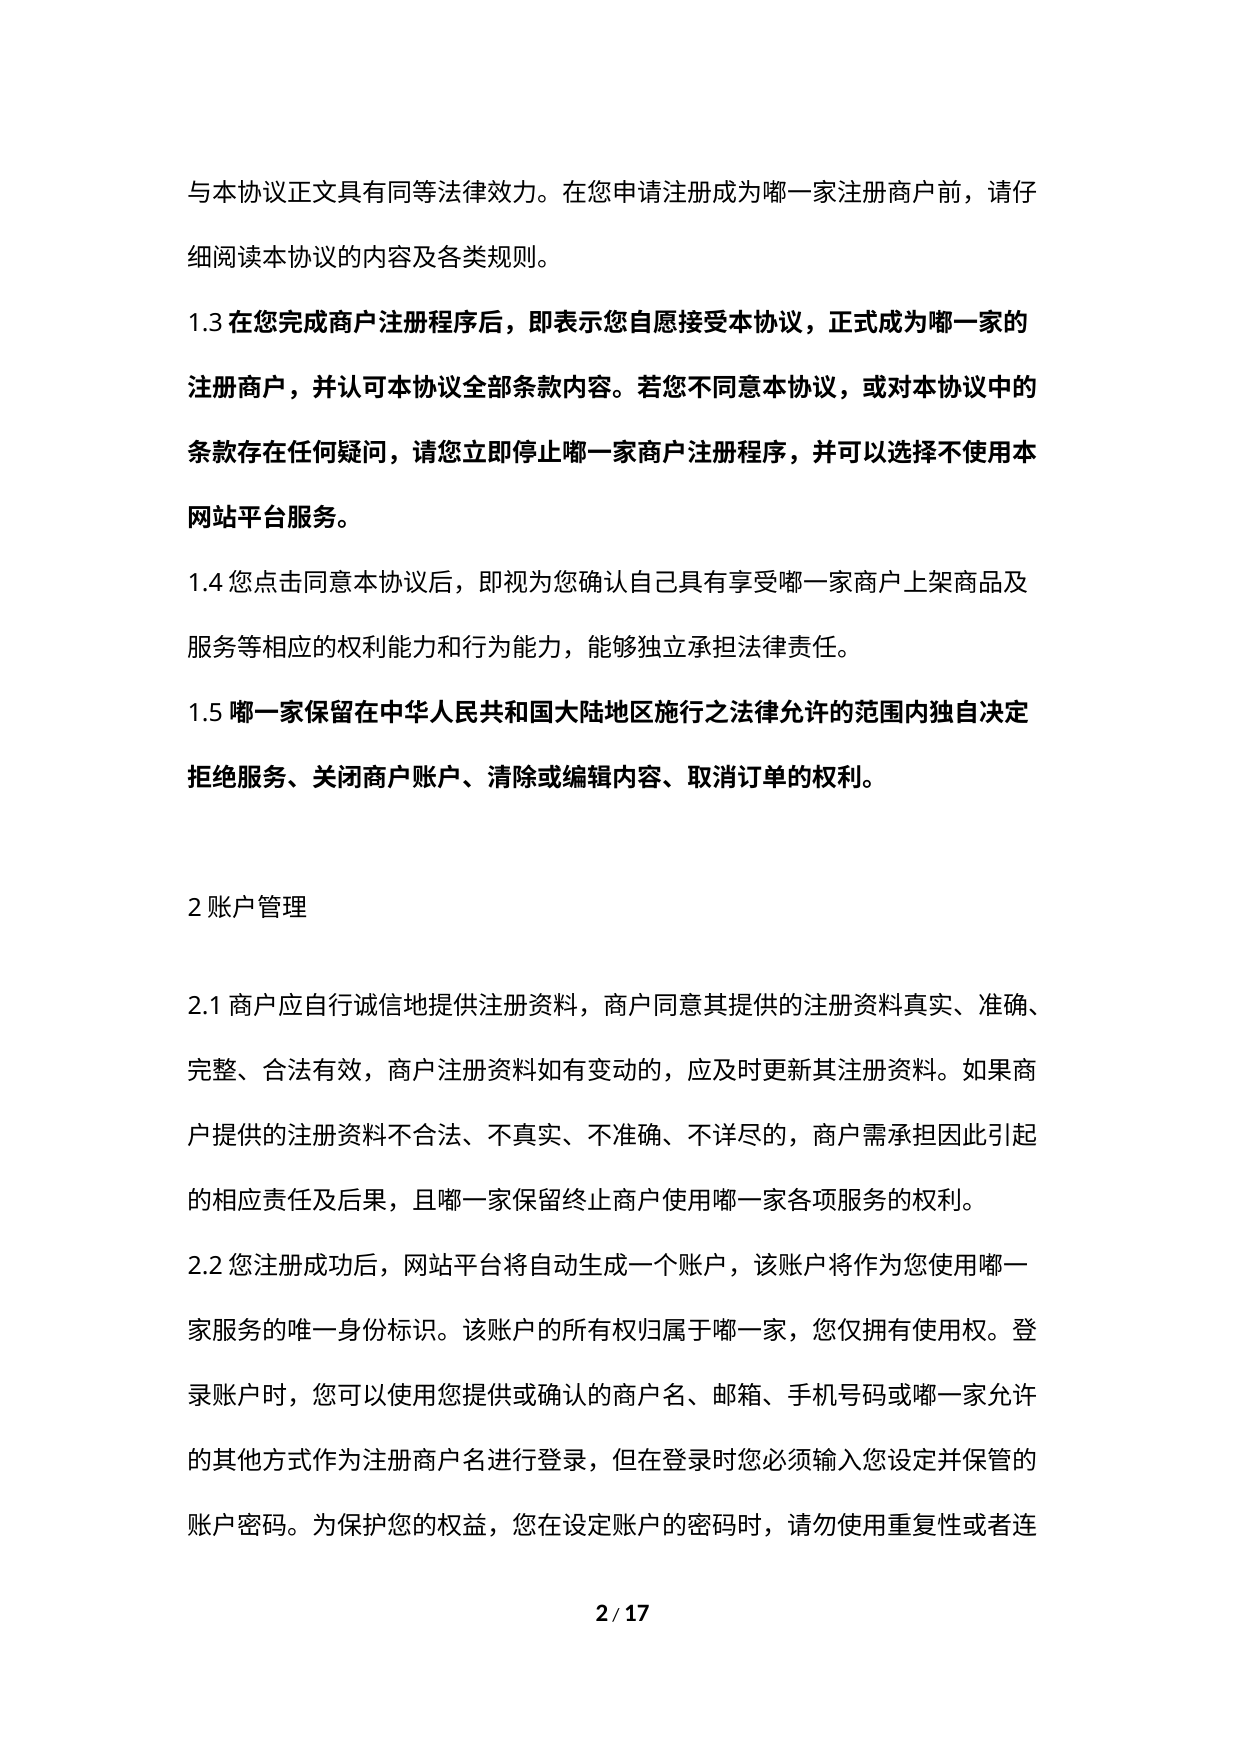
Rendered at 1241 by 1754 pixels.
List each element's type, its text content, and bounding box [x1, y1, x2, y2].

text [187, 1231, 1053, 1556]
text 2.1商户应自行诚信地提供注册资料，商户同意其提供的注册资料真实、准确、完整、合法有效，商户注册资料如有变动的，应及时更新其注册资料。如果商户提供的注册资料不合法、不真实、不准确、不详尽的，商户需承担因此引起的相应责任及后果，且嘟一家保留终止商户使用嘟一家各项服务的权利。 [187, 971, 1053, 1231]
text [187, 158, 1053, 288]
text 1.4您点击同意本协议后，即视为您确认自己具有享受嘟一家商户上架商品及服务等相应的权利能力和行为能力，能够独立承担法律责任。 [187, 548, 1053, 678]
text 1.3在您完成商户注册程序后，即表示您自愿接受本协议，正式成为嘟一家的注册商户，并认可本协议全部条款内容。若您不同意本协议，或对本协议中的条款存在任何疑问，请您立即停止嘟一家商户注册程序，并可以选择不使用本网站平台服务。 [187, 288, 1053, 548]
text 1.5 嘟一家保留在中华人民共和国大陆地区施行之法律允许的范围内独自决定拒绝服务、关闭商户账户、清除或编辑内容、取消订单的权利。 [187, 678, 1053, 808]
text 2账户管理 [187, 873, 1053, 938]
